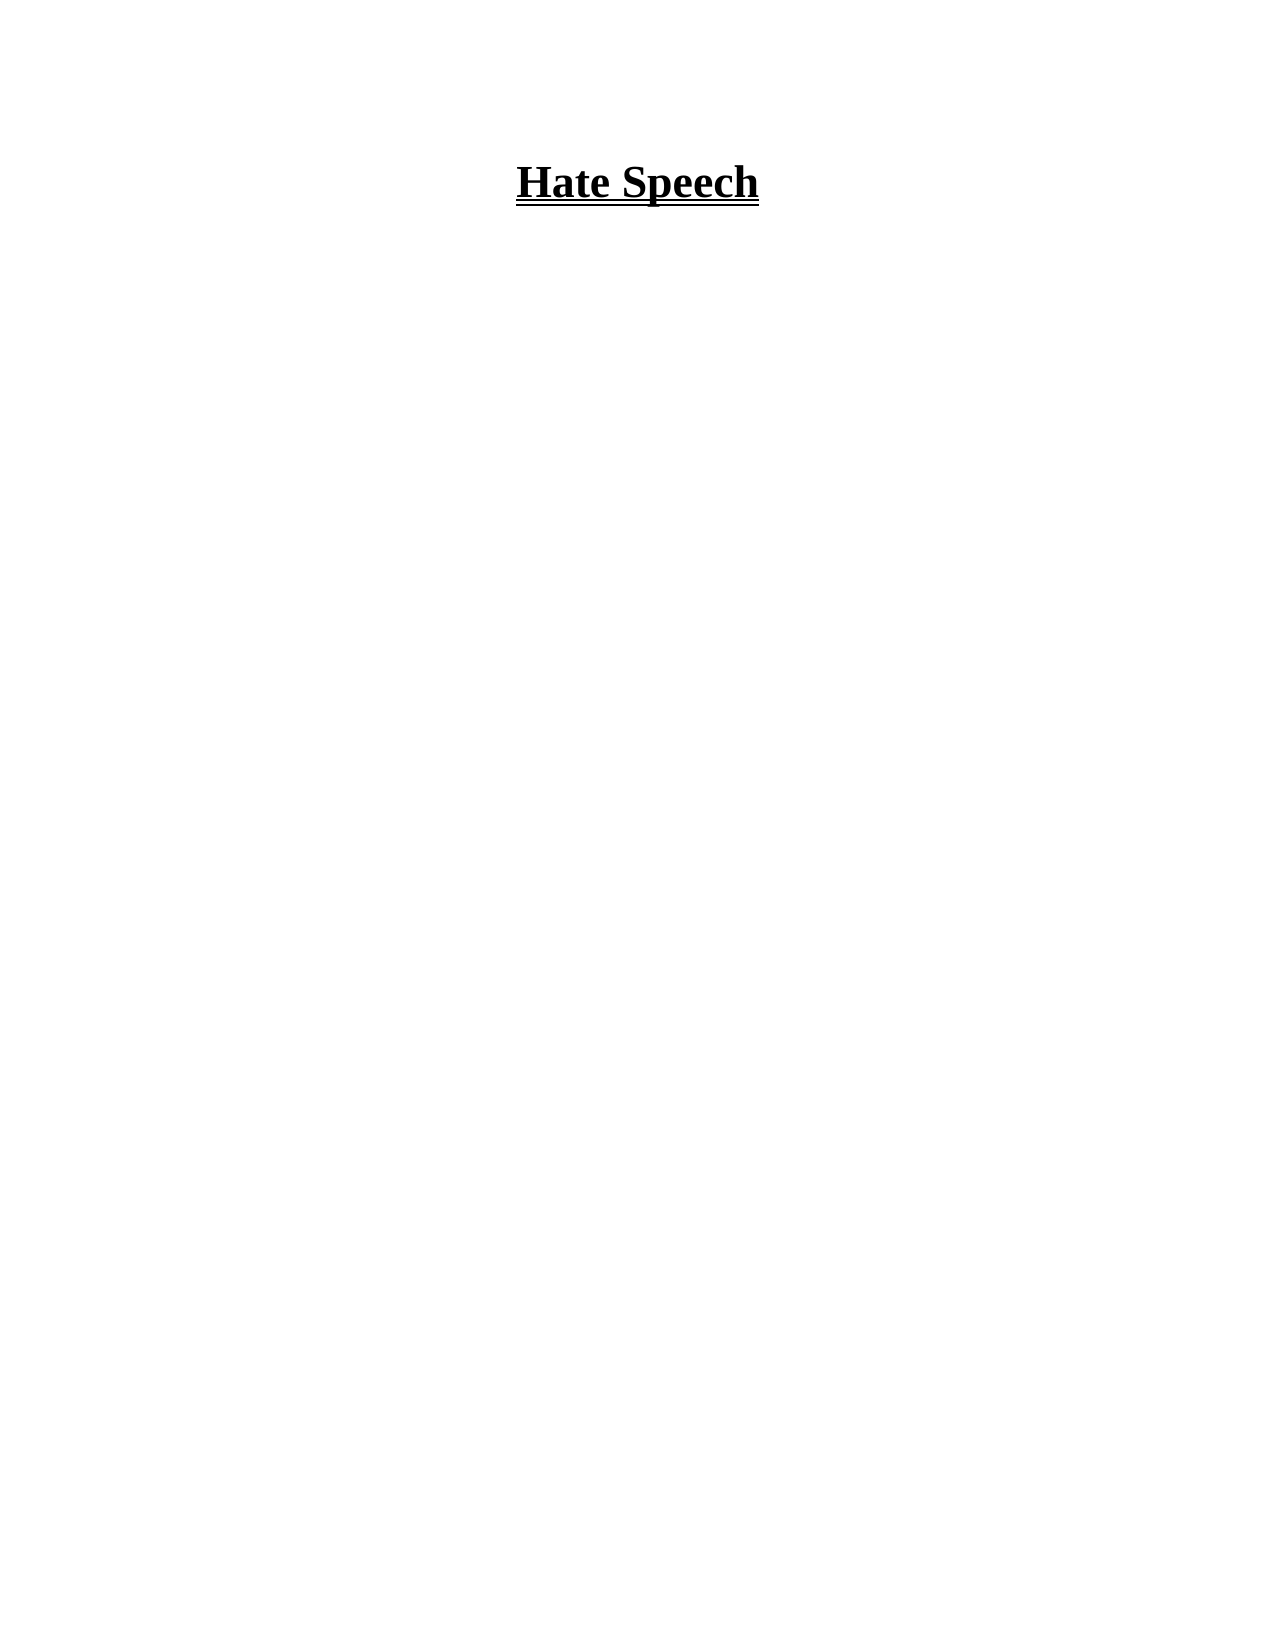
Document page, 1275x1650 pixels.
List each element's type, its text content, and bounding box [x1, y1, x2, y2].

subtitle Hate Speech [187, 154, 1087, 207]
